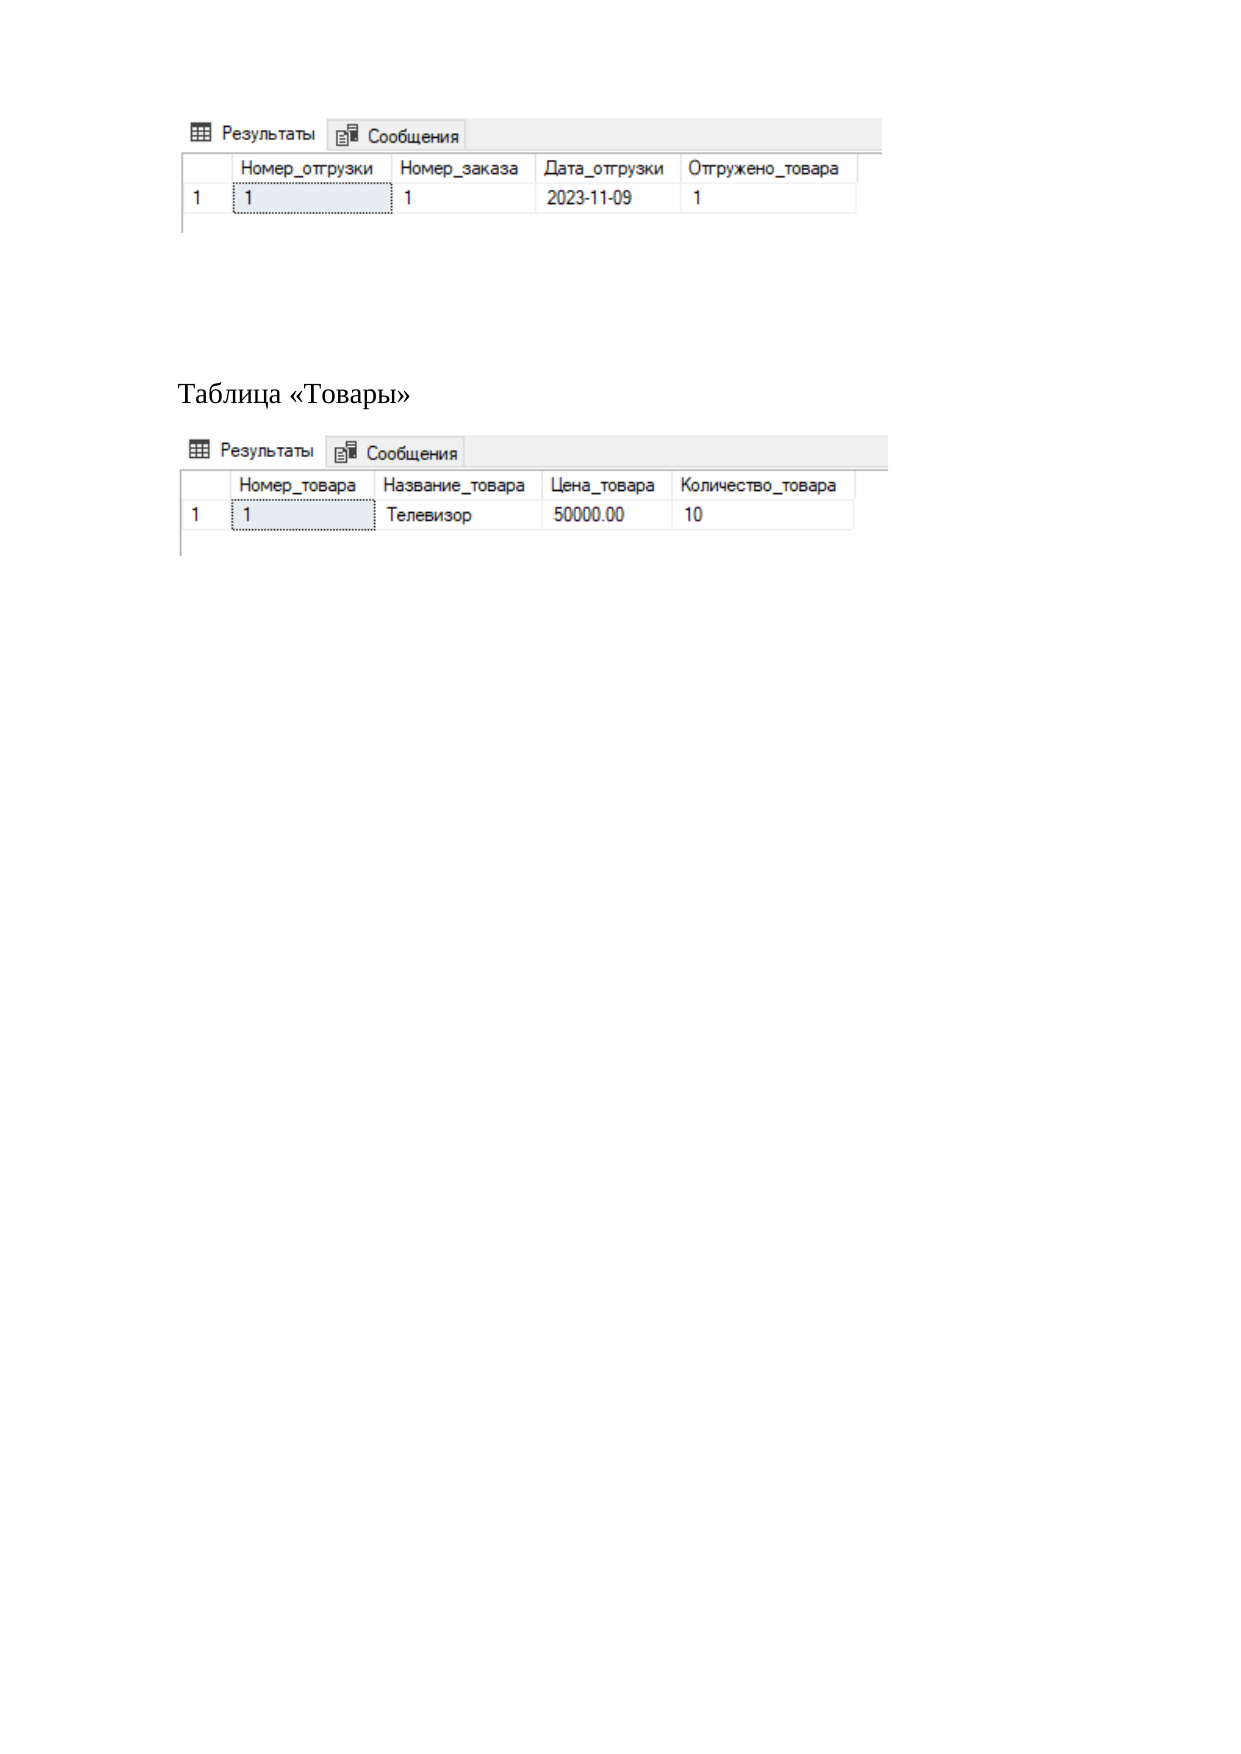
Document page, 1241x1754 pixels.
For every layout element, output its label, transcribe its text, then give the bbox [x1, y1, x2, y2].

text Таблица «Товары» [177, 376, 1152, 409]
picture [177, 435, 889, 556]
picture [177, 118, 882, 233]
